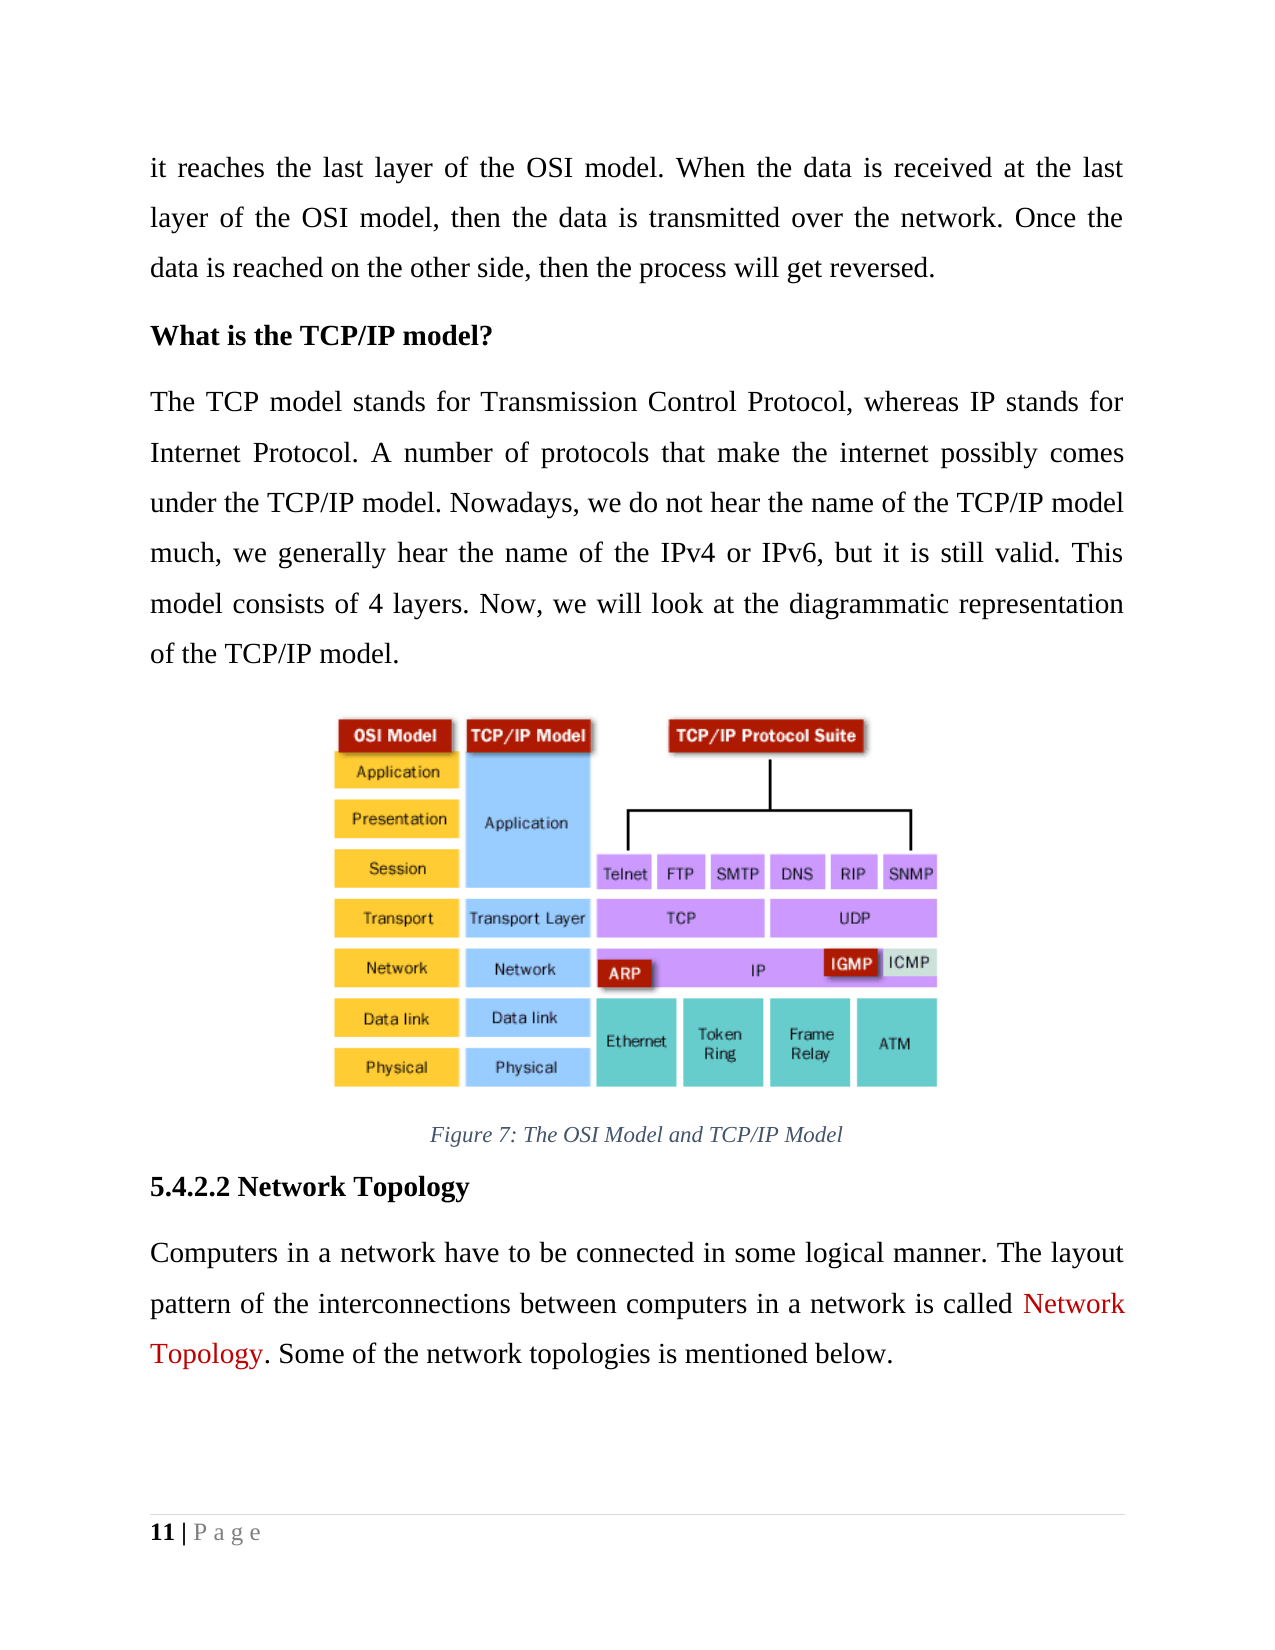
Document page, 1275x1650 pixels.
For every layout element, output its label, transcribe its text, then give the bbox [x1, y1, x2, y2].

text Computers in a network have to be connected in some logical manner. The layout pattern of the interconnections between computers in a network is called Network Topology. Some of the network topologies is mentioned below. [150, 1236, 1125, 1370]
picture [314, 703, 962, 1091]
text 5.4.2.2 Network Topology [150, 1169, 1125, 1202]
text Figure 7: The OSI Model and TCP/IP Model [150, 1121, 1125, 1148]
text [150, 150, 1125, 284]
text What is the TCP/IP model? [150, 318, 1125, 351]
text The TCP model stands for Transmission Control Protocol, whereas IP stands for Internet Protocol. A number of protocols that make the internet possibly comes under the TCP/IP model. Nowadays, we do not hear the name of the TCP/IP model much, we generally hear the name of the IPv4 or IPv6, but it is still valid. This model consists of 4 layers. Now, we will look at the diagrammatic representation of the TCP/IP model. [150, 384, 1125, 670]
